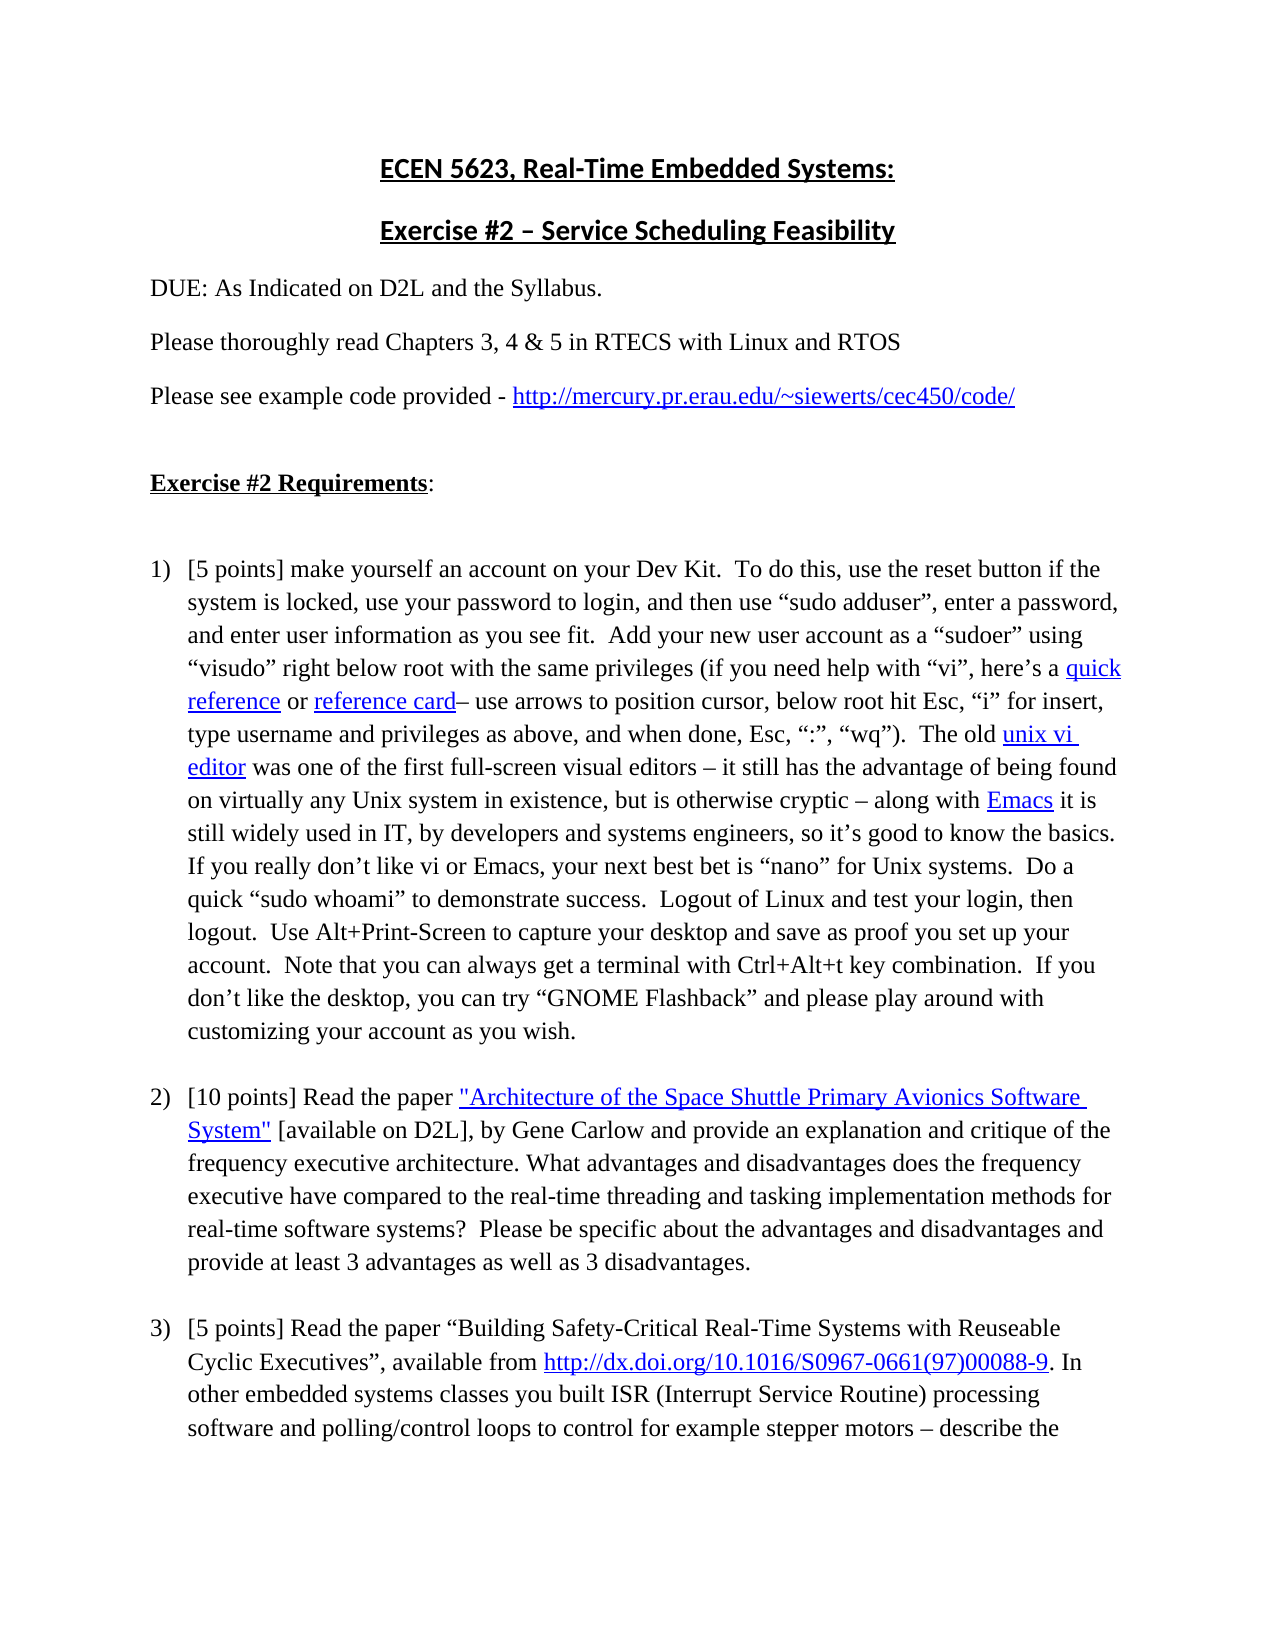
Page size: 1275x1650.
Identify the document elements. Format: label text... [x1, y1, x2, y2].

text Please thoroughly read Chapters 3, 4 & 5 in RTECS with Linux and RTOS [150, 327, 1125, 356]
text Exercise #2 – Service Scheduling Feasibility [150, 212, 1125, 247]
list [150, 1313, 1125, 1441]
list [5 points] make yourself an account on your Dev Kit. To do this, use the reset button if the system is locked, use your password to login, and then use “sudo adduser”, enter a password, and enter user information as you see fit. Add your new user account as a “sudoer” using “visudo” right below root with the same privileges (if you need help with “vi”, here’s a quick reference or reference card– use arrows to position cursor, below root hit Esc, “i” for insert, type username and privileges as above, and when done, Esc, “:”, “wq”). The old unix vi editor was one of the first full-screen visual editors – it still has the advantage of being found on virtually any Unix system in existence, but is otherwise cryptic – along with Emacs it is still widely used in IT, by developers and systems engineers, so it’s good to know the basics. If you really don’t like vi or Emacs, your next best bet is “nano” for Unix systems. Do a quick “sudo whoami” to demonstrate success. Logout of Linux and test your login, then logout. Use Alt+Print-Screen to capture your desktop and save as proof you set up your account. Note that you can always get a terminal with Ctrl+Alt+t key combination. If you don’t like the desktop, you can try “GNOME Flashback” and please play around with customizing your account as you wish. [150, 554, 1125, 1045]
text Please see example code provided - http://mercury.pr.erau.edu/~siewerts/cec450/code/ [150, 381, 1125, 410]
list [10 points] Read the paper "Architecture of the Space Shuttle Primary Avionics Software System" [available on D2L], by Gene Carlow and provide an explanation and critique of the frequency executive architecture. What advantages and disadvantages does the frequency executive have compared to the real-time threading and tasking implementation methods for real-time software systems? Please be specific about the advantages and disadvantages and provide at least 3 advantages as well as 3 disadvantages. [150, 1082, 1125, 1276]
text DUE: As Indicated on D2L and the Syllabus. [150, 273, 1125, 302]
text ECEN 5623, Real-Time Embedded Systems: [150, 150, 1125, 186]
text Exercise #2 Requirements: [150, 435, 1125, 529]
